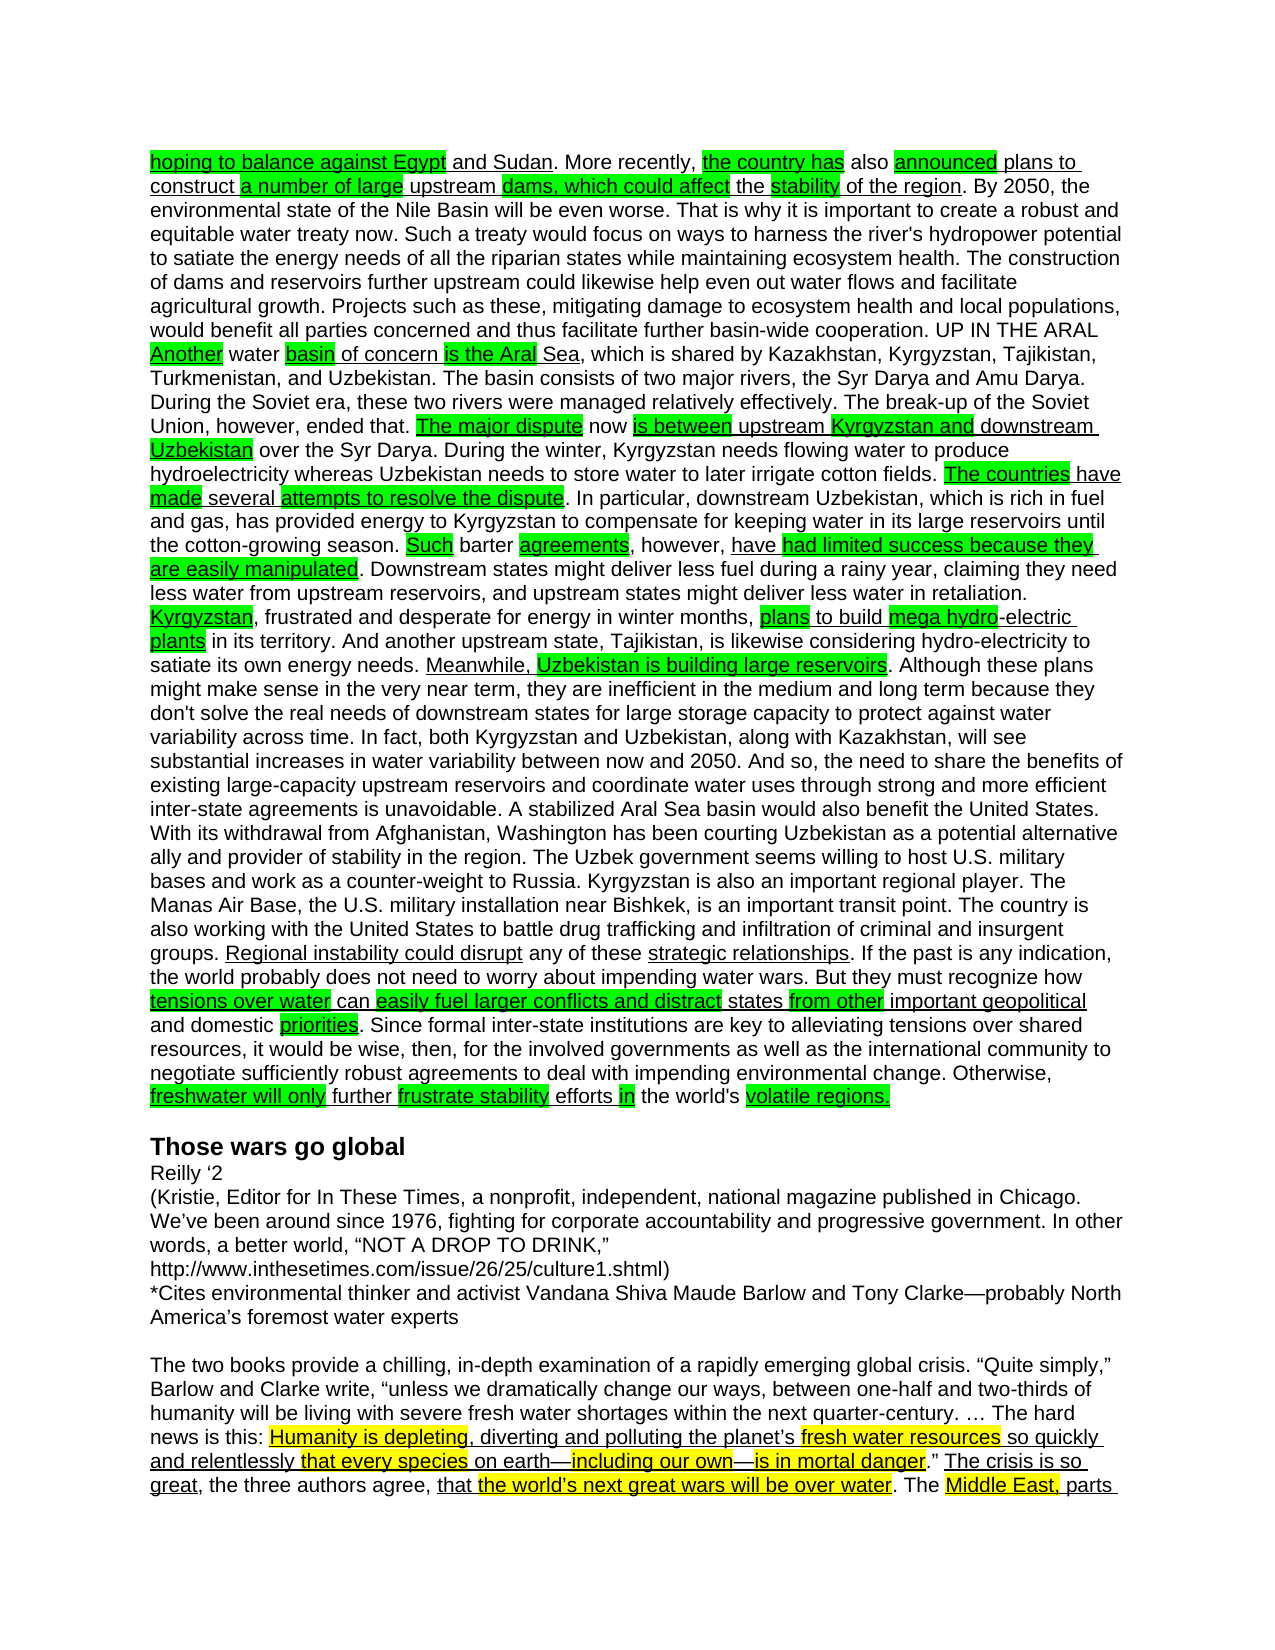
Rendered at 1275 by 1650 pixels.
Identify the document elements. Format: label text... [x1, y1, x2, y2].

subtitle Those wars go global [150, 1132, 1125, 1161]
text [150, 150, 1125, 1108]
text *Cites environmental thinker and activist Vandana Shiva Maude Barlow and Tony Clarke—probably North America’s foremost water experts [150, 1281, 1125, 1329]
text (Kristie, Editor for In These Times, a nonprofit, independent, national magazine published in Chicago. We’ve been around since 1976, fighting for corporate accountability and progressive government. In other words, a better world, “NOT A DROP TO DRINK,” http://www.inthesetimes.com/issue/26/25/culture1.shtml) [150, 1185, 1125, 1281]
text Reilly ‘2 [150, 1161, 1125, 1185]
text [150, 1353, 1125, 1496]
